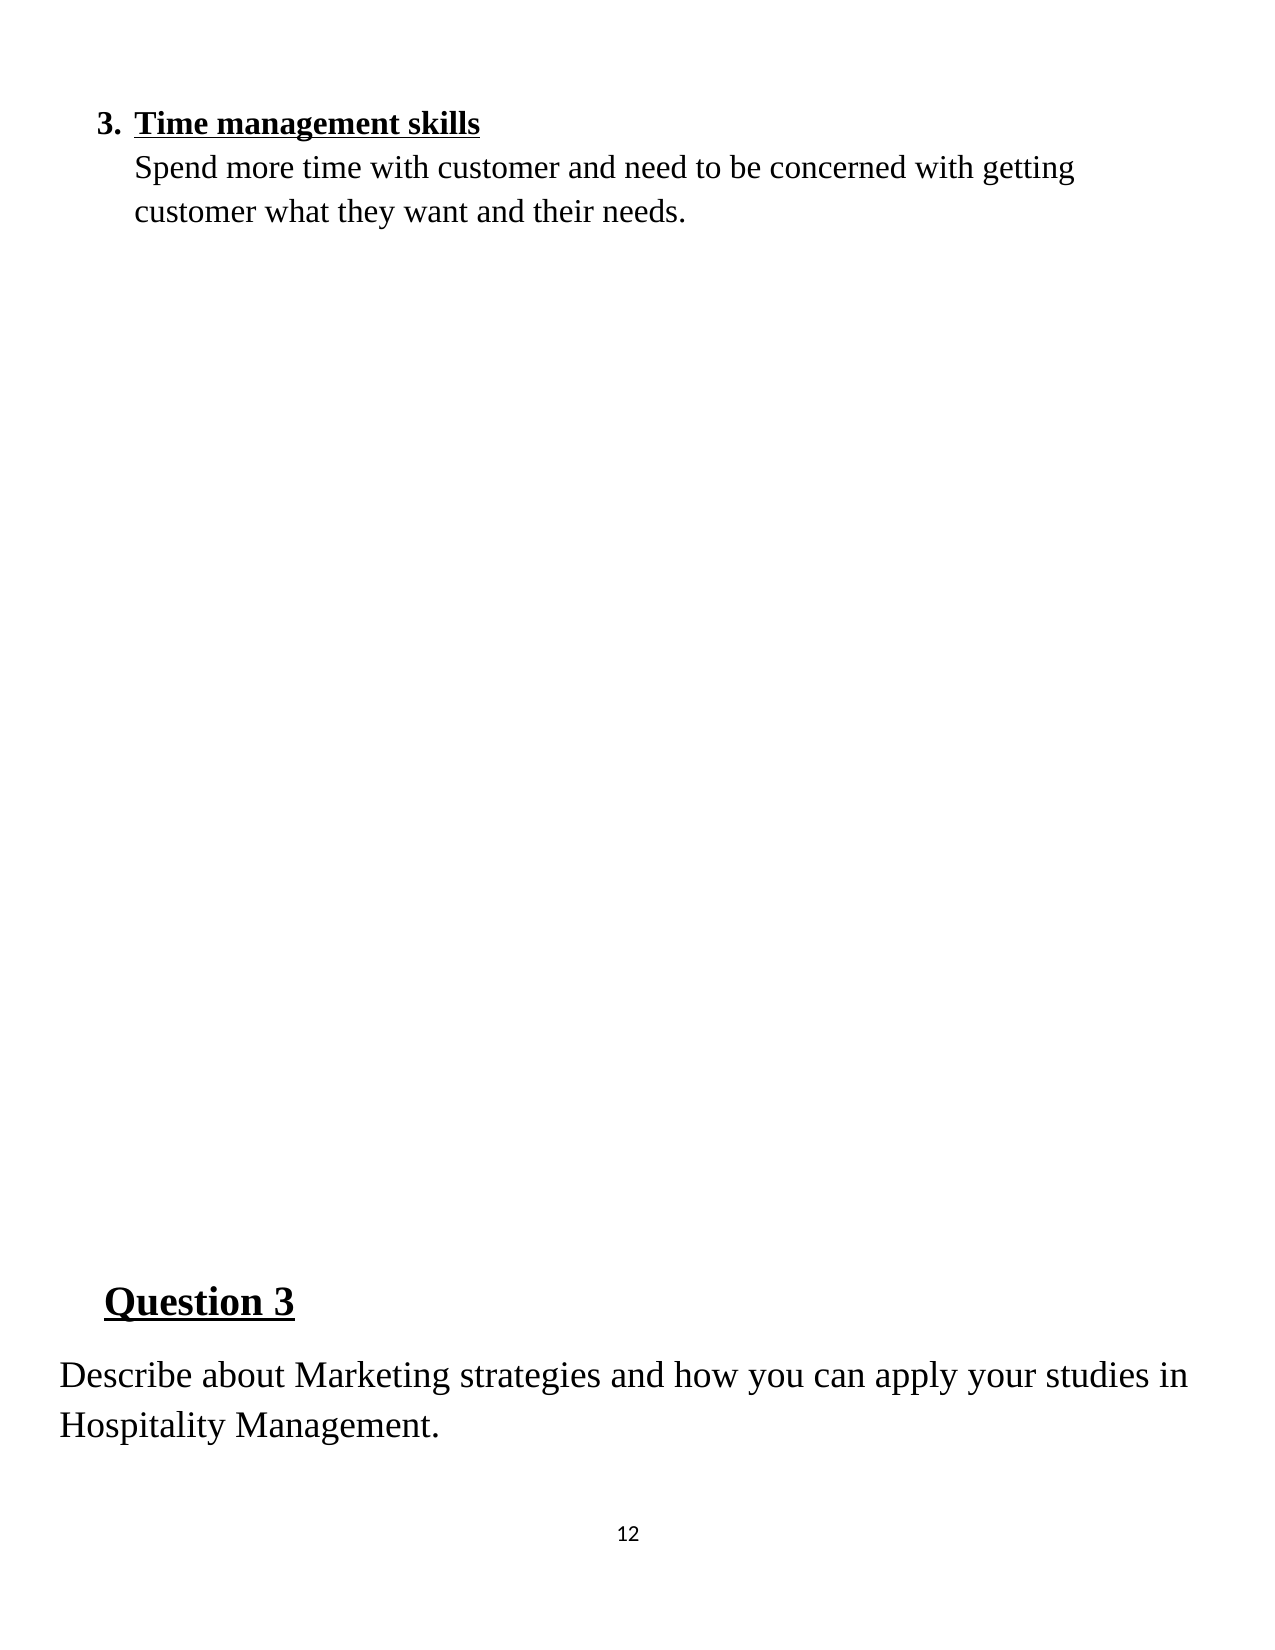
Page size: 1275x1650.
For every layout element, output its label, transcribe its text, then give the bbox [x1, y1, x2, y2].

list Question 3 [103, 1277, 1196, 1325]
text Describe about Marketing strategies and how you can apply your studies in Hospitality Management. [59, 1353, 1196, 1446]
list Time management skills [97, 103, 1196, 142]
list Spend more time with customer and need to be concerned with getting customer what they want and their needs. [134, 147, 1196, 230]
